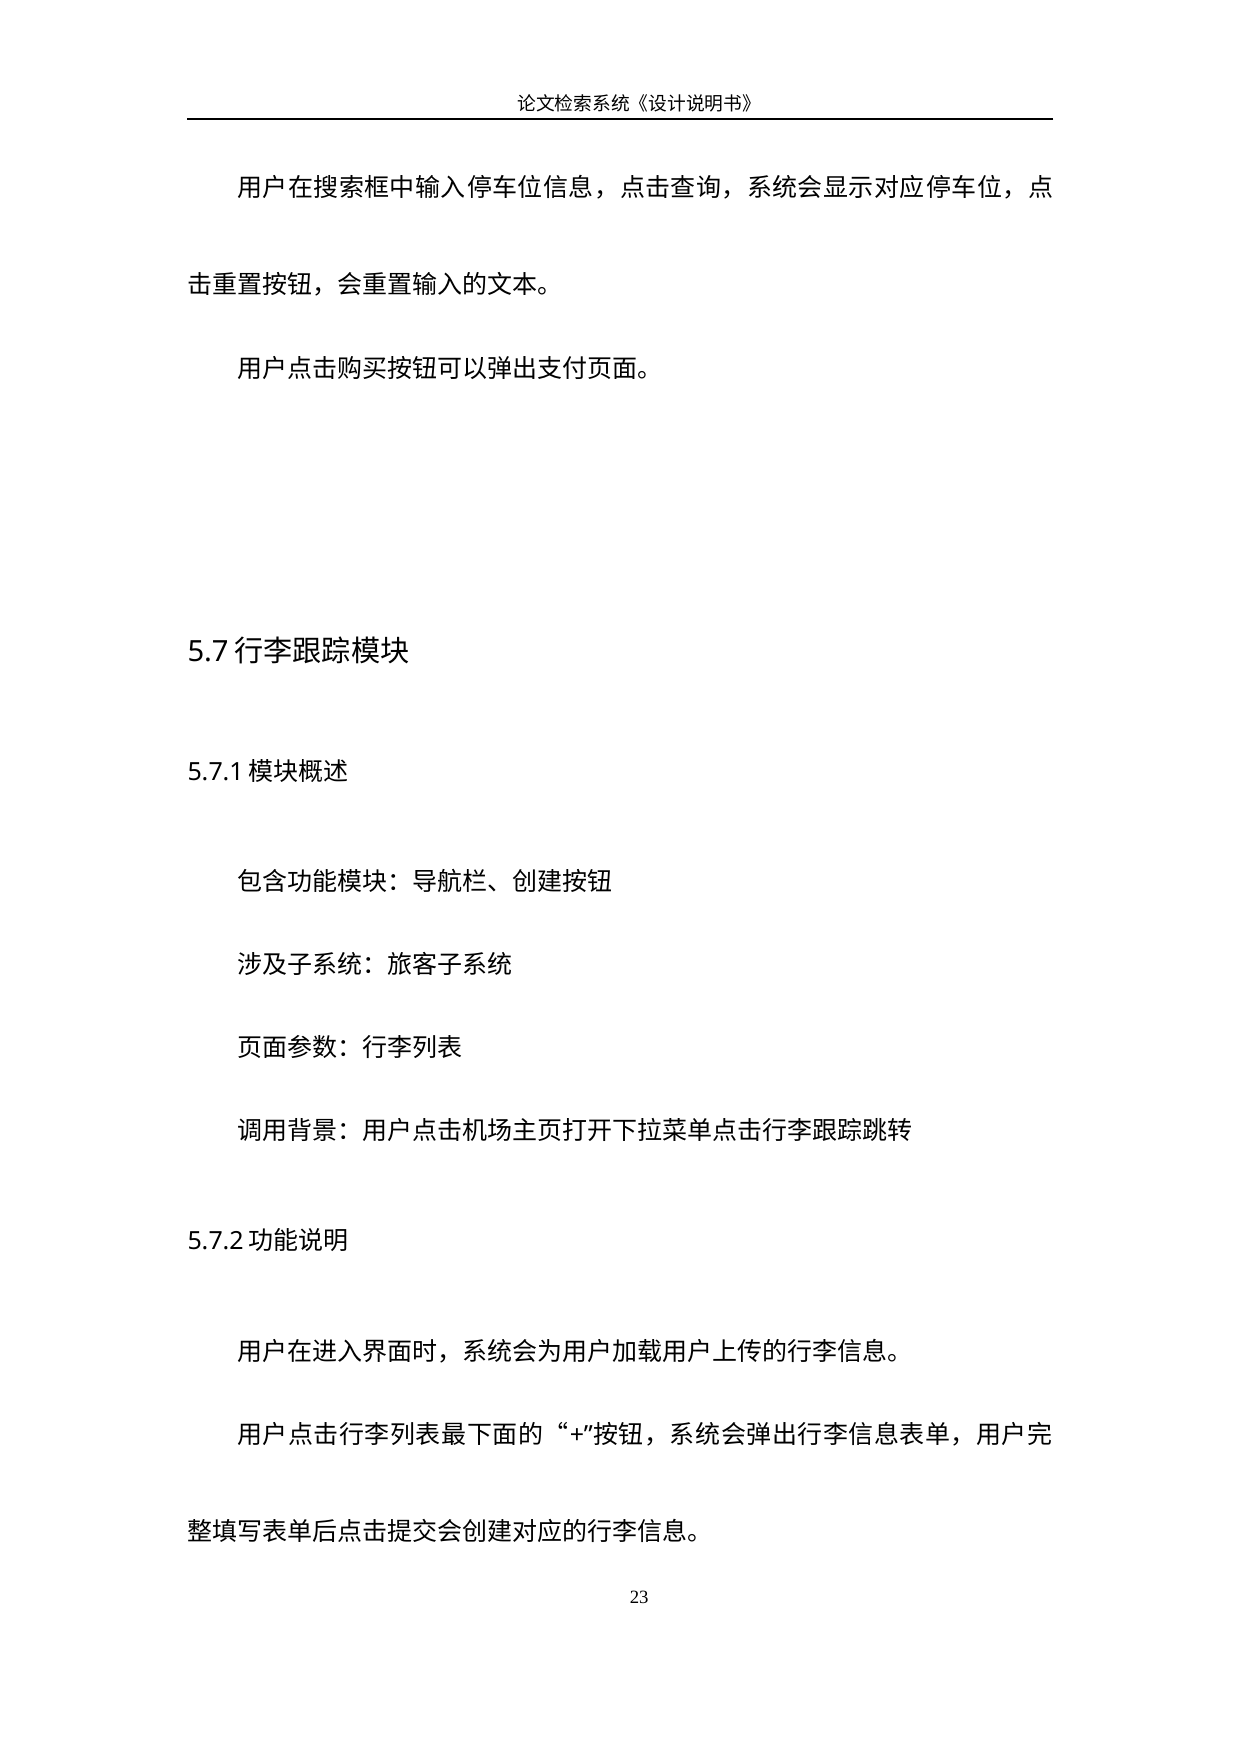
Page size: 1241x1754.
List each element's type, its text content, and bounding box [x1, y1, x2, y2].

text 页面参数：行李列表 [187, 1013, 1053, 1078]
text 用户在搜索框中输入停车位信息，点击查询，系统会显示对应停车位，点击重置按钮，会重置输入的文本。 [187, 153, 1053, 316]
text 5.7.1模块概述 [187, 737, 1053, 802]
text 用户点击购买按钮可以弹出支付页面。 [187, 334, 1053, 399]
text 用户点击行李列表最下面的“+”按钮，系统会弹出行李信息表单，用户完整填写表单后点击提交会创建对应的行李信息。 [187, 1400, 1053, 1562]
text 5.7行李跟踪模块 [187, 616, 1053, 681]
text 5.7.2功能说明 [187, 1206, 1053, 1271]
text 调用背景：用户点击机场主页打开下拉菜单点击行李跟踪跳转 [187, 1096, 1053, 1161]
text 用户在进入界面时，系统会为用户加载用户上传的行李信息。 [187, 1317, 1053, 1382]
text 涉及子系统：旅客子系统 [187, 930, 1053, 995]
text 包含功能模块：导航栏、创建按钮 [187, 847, 1053, 912]
